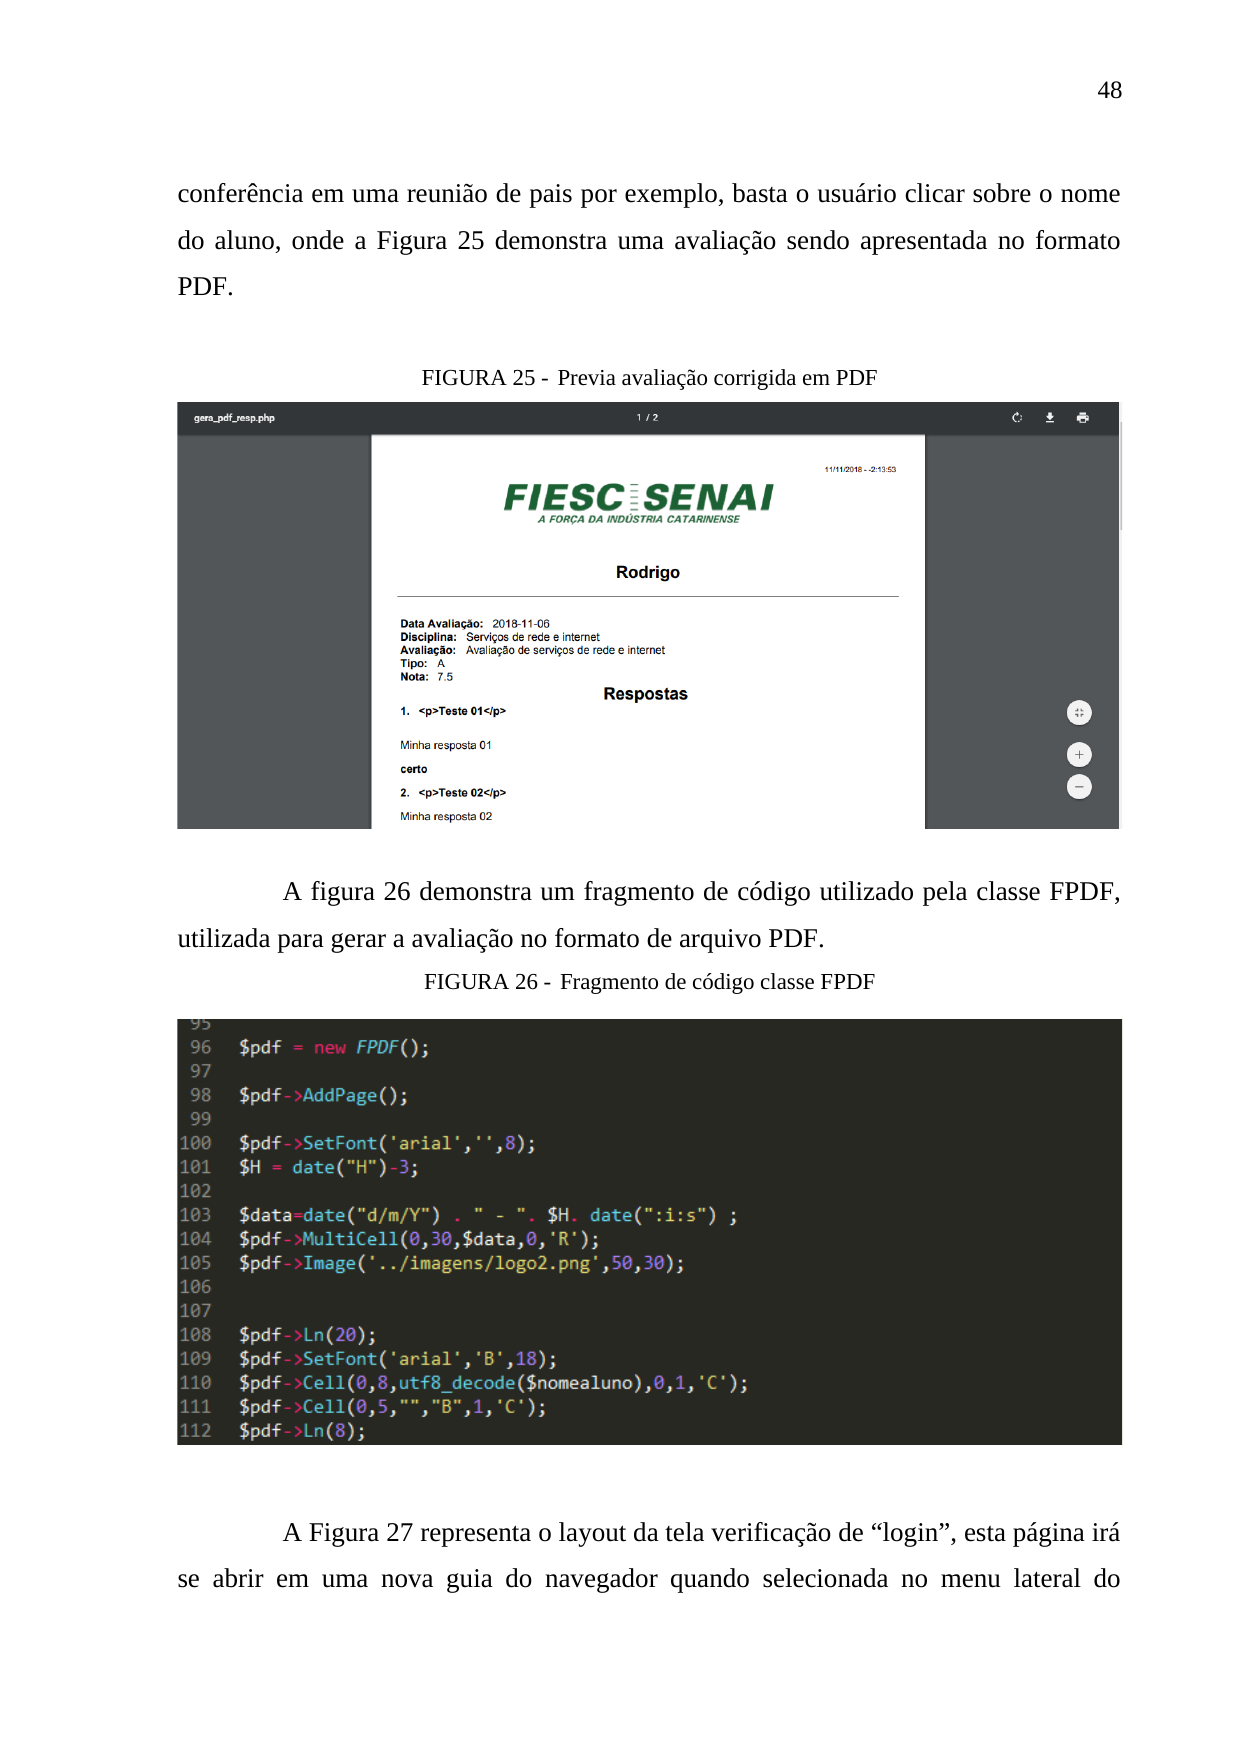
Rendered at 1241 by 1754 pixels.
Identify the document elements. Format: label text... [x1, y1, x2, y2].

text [177, 177, 1122, 302]
text Fragmento de código classe FPDF [177, 968, 1122, 995]
text A figura 26 demonstra um fragmento de código utilizado pela classe FPDF, utilizada para gerar a avaliação no formato de arquivo PDF. [177, 875, 1122, 953]
text Previa avaliação corrigida em PDF [177, 364, 1122, 390]
picture [177, 1019, 1123, 1445]
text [177, 1516, 1122, 1593]
picture [177, 402, 1123, 829]
